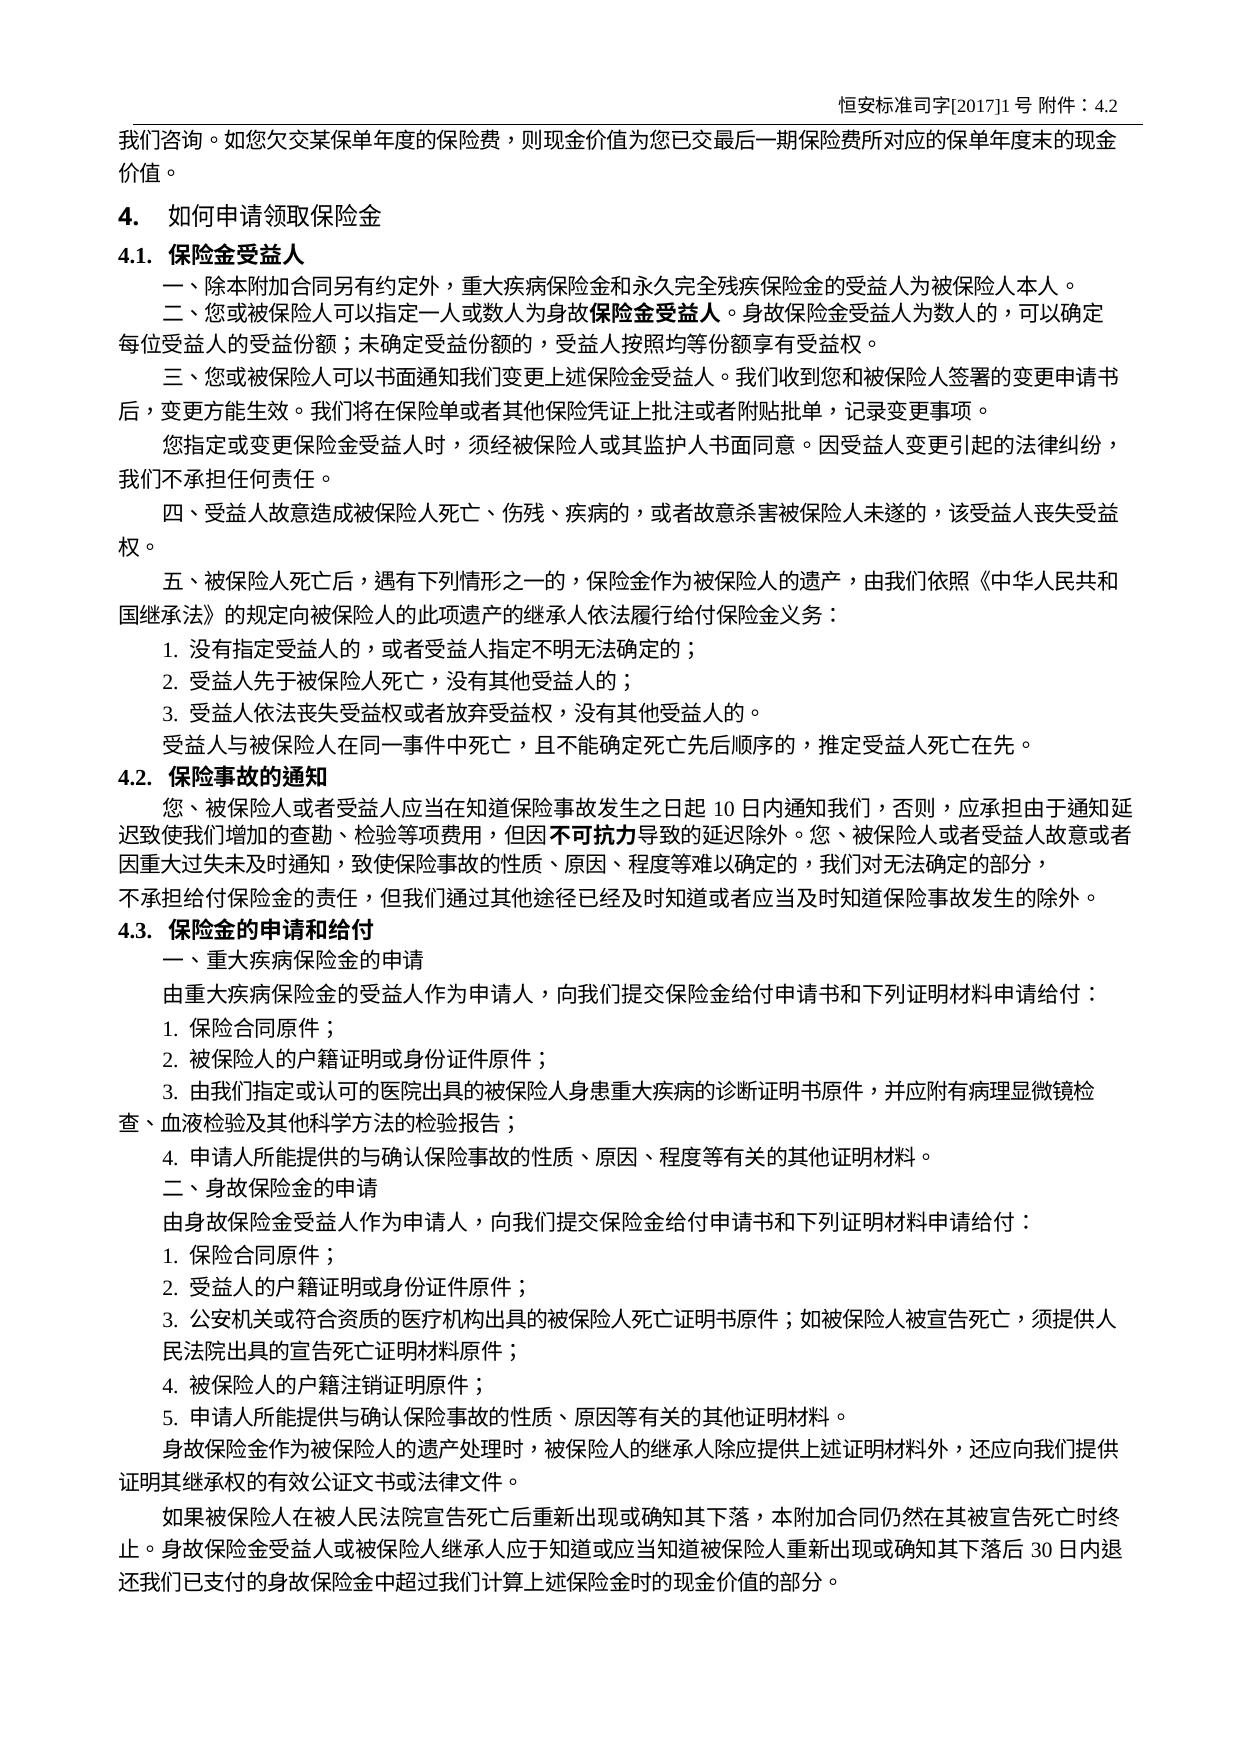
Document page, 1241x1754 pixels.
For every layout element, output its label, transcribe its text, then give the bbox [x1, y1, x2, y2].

text 三、您或被保险人可以书面通知我们变更上述保险金受益人。我们收到您和被保险人签署的变更申请书后，变更方能生效。我们将在保险单或者其他保险凭证上批注或者附贴批单，记录变更事项。 [118, 362, 1123, 426]
list 公安机关或符合资质的医疗机构出具的被保险人死亡证明书原件；如被保险人被宣告死亡，须提供人民法院出具的宣告死亡证明材料原件； [162, 1304, 1123, 1366]
list 申请人所能提供与确认保险事故的性质、原因等有关的其他证明材料。 [162, 1402, 1144, 1432]
text 如果被保险人在被人民法院宣告死亡后重新出现或确知其下落，本附加合同仍然在其被宣告死亡时终止。身故保险金受益人或被保险人继承人应于知道或应当知道被保险人重新出现或确知其下落后30日内退还我们已支付的身故保险金中超过我们计算上述保险金时的现金价值的部分。 [118, 1502, 1123, 1597]
subtitle 如何申请领取保险金 [118, 192, 1144, 234]
subtitle 保险事故的通知 [118, 761, 1144, 792]
subtitle 保险金的申请和给付 [118, 914, 1144, 945]
text 四、受益人故意造成被保险人死亡、伤残、疾病的，或者故意杀害被保险人未遂的，该受益人丧失受益权。 [118, 498, 1123, 562]
list 申请人所能提供的与确认保险事故的性质、原因、程度等有关的其他证明材料。二、身故保险金的申请 [162, 1142, 956, 1203]
text 受益人与被保险人在同一事件中死亡，且不能确定死亡先后顺序的，推定受益人死亡在先。 [162, 730, 1144, 760]
text 一、重大疾病保险金的申请 [162, 945, 1144, 975]
list 被保险人的户籍注销证明原件； [162, 1370, 1144, 1399]
list 保险合同原件； [118, 1012, 1144, 1042]
text 您指定或变更保险金受益人时，须经被保险人或其监护人书面同意。因受益人变更引起的法律纠纷， 我们不承担任何责任。 [118, 430, 1133, 494]
list 受益人的户籍证明或身份证件原件； [162, 1272, 1144, 1302]
text 由身故保险金受益人作为申请人，向我们提交保险金给付申请书和下列证明材料申请给付： [162, 1207, 1144, 1237]
text 您、被保险人或者受益人应当在知道保险事故发生之日起 10 日内通知我们，否则，应承担由于通知延迟致使我们增加的查勘、检验等项费用，但因不可抗力导致的延迟除外。您、被保险人或者受益人故意或者因重大过失未及时通知，致使保险事故的性质、原因、程度等难以确定的，我们对无法确定的部分， [118, 794, 1133, 879]
list 由我们指定或认可的医院出具的被保险人身患重大疾病的诊断证明书原件，并应附有病理显微镜检查、血液检验及其他科学方法的检验报告； [118, 1076, 1123, 1138]
list 受益人先于被保险人死亡，没有其他受益人的； [162, 666, 1144, 696]
text 由重大疾病保险金的受益人作为申请人，向我们提交保险金给付申请书和下列证明材料申请给付： [162, 979, 1144, 1009]
list 保险合同原件； [162, 1240, 1144, 1270]
text 五、被保险人死亡后，遇有下列情形之一的，保险金作为被保险人的遗产，由我们依照《中华人民共和国继承法》的规定向被保险人的此项遗产的继承人依法履行给付保险金义务： [118, 566, 1123, 630]
text 不承担给付保险金的责任，但我们通过其他途径已经及时知道或者应当及时知道保险事故发生的除外。 [118, 882, 1144, 912]
text 身故保险金作为被保险人的遗产处理时，被保险人的继承人除应提供上述证明材料外，还应向我们提供证明其继承权的有效公证文书或法律文件。 [118, 1434, 1123, 1497]
text 每位受益人的受益份额；未确定受益份额的，受益人按照均等份额享有受益权。 [118, 329, 1144, 358]
list 没有指定受益人的，或者受益人指定不明无法确定的； [162, 634, 1144, 664]
text 我们咨询。如您欠交某保单年度的保险费，则现金价值为您已交最后一期保险费所对应的保单年度末的现金价值。 [118, 125, 1123, 188]
list 被保险人的户籍证明或身份证件原件； [118, 1044, 1144, 1074]
subtitle 保险金受益人 [118, 239, 1144, 270]
text 一、除本附加合同另有约定外，重大疾病保险金和永久完全残疾保险金的受益人为被保险人本人。 二、您或被保险人可以指定一人或数人为身故保险金受益人。身故保险金受益人为数人的，可以确定 [162, 273, 1123, 327]
list 受益人依法丧失受益权或者放弃受益权，没有其他受益人的。 [162, 698, 1144, 728]
